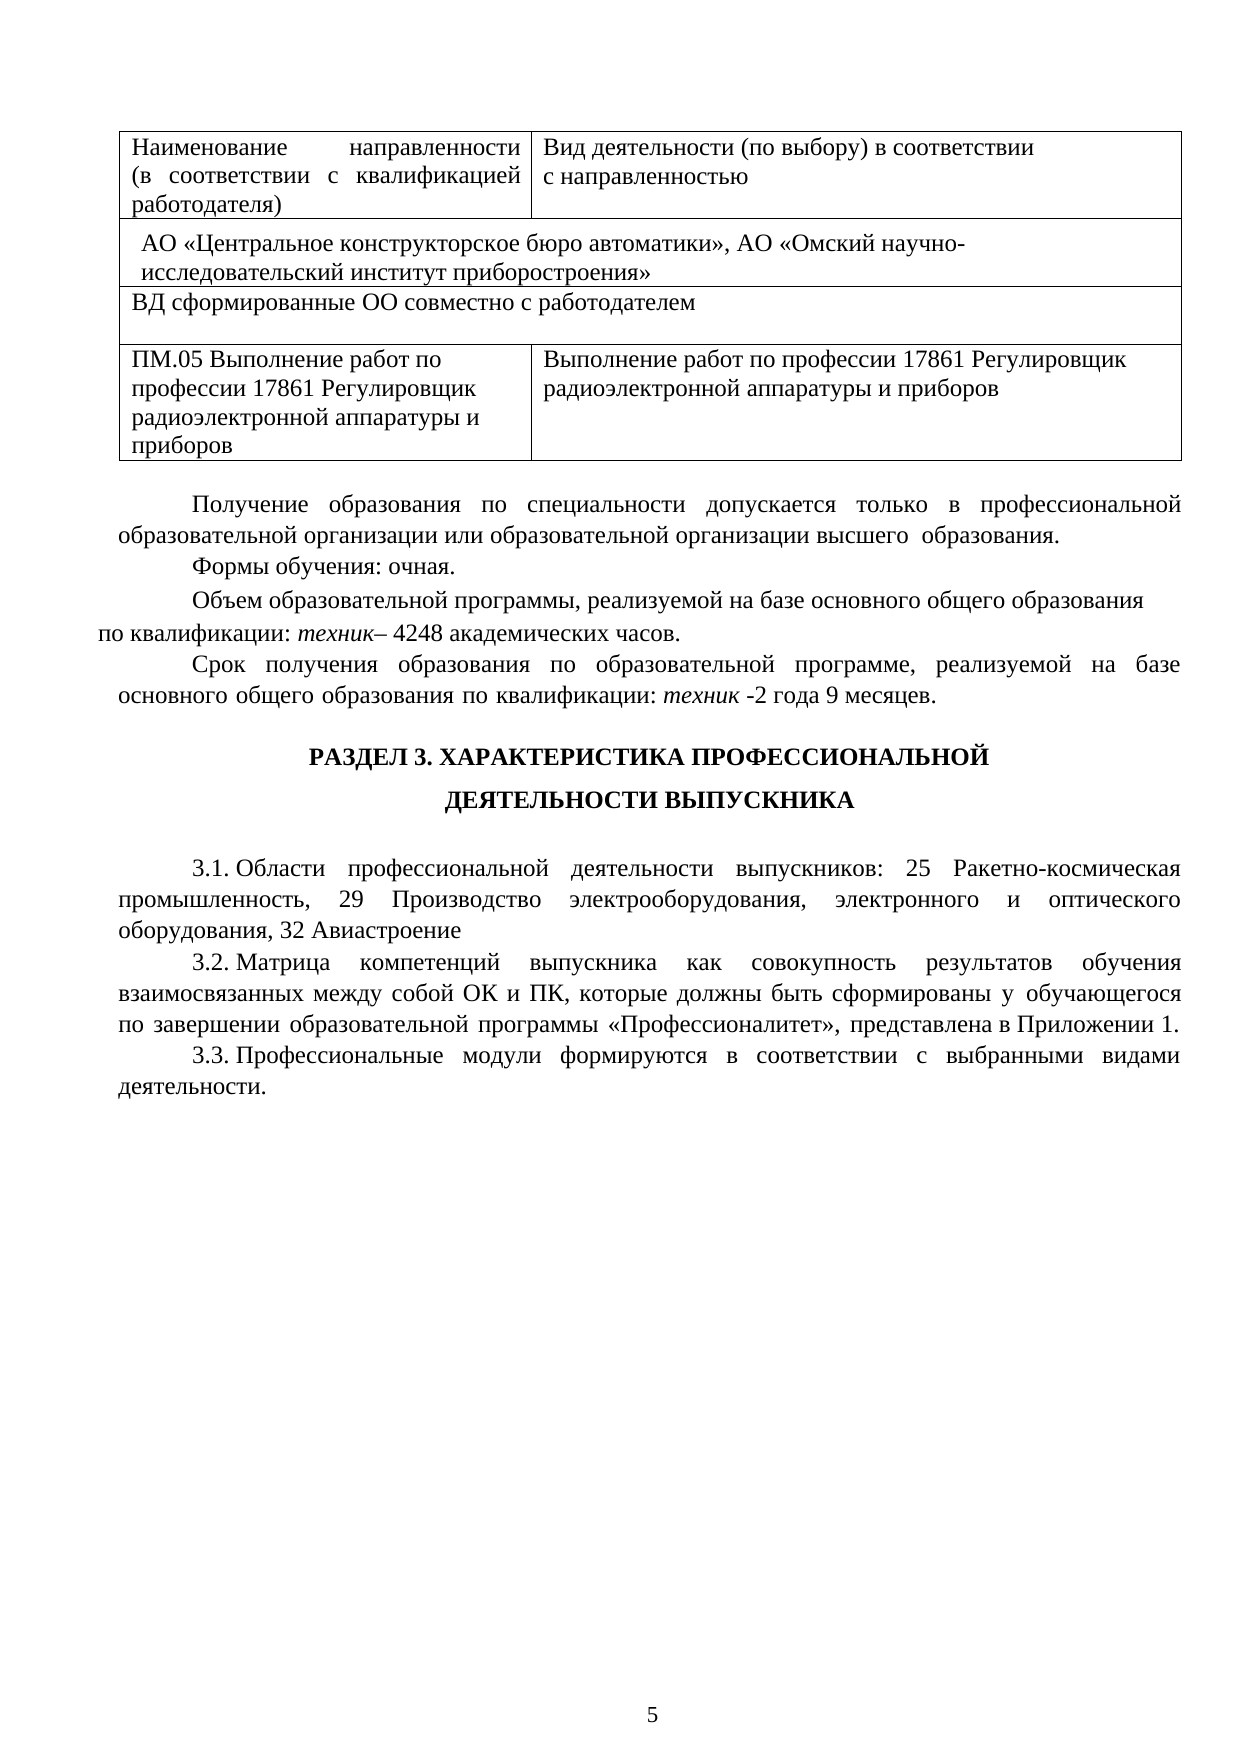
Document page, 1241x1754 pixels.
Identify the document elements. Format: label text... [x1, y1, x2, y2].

list Профессиональные модули формируются в соответствии с выбранными видами деятельности. [118, 1040, 1181, 1099]
table_cell АО «Центральное конструкторское бюро автоматики», АО «Омский научно-исследовательский институт приборостроения» [120, 219, 1181, 286]
table_cell Выполнение работ по профессии 17861 Регулировщик радиоэлектронной аппаратуры и приборов [532, 345, 1181, 459]
text РАЗДЕЛ 3. ХАРАКТЕРИСТИКА ПРОФЕССИОНАЛЬНОЙ ДЕЯТЕЛЬНОСТИ ВЫПУСКНИКА [309, 742, 991, 814]
text Формы обучения: очная. [192, 551, 1207, 580]
list Области профессиональной деятельности выпускников: 25 Ракетно-космическая промышленность, 29 Производство электрооборудования, электронного и оптического оборудования, 32 Авиастроение [118, 853, 1181, 944]
text по квалификации: техник– 4248 академических часов. [98, 618, 1207, 647]
text Получение образования по специальности допускается только в профессиональной образовательной организации или образовательной организации высшего образования. [118, 489, 1182, 549]
text Срок получения образования по образовательной программе, реализуемой на базе основного общего образования по квалификации: техник -2 года 9 месяцев. [118, 649, 1181, 709]
table_header Вид деятельности (по выбору) в соответствии с направленностью [532, 132, 1181, 218]
table_cell ПМ.05 Выполнение работ по профессии 17861 Регулировщик радиоэлектронной аппаратуры и приборов [120, 345, 531, 459]
table_cell ВД сформированные ОО совместно с работодателем [120, 287, 1181, 343]
table_header Наименование направленности (в соответствии с квалификацией работодателя) [120, 132, 531, 218]
list Матрица компетенций выпускника как совокупность результатов обучения взаимосвязанных между собой ОК и ПК, которые должны быть сформированы у обучающегося по завершении образовательной программы «Профессионалитет», представлена в Приложении 1. [118, 947, 1181, 1037]
text Объем образовательной программы, реализуемой на базе основного общего образования [192, 585, 1207, 613]
